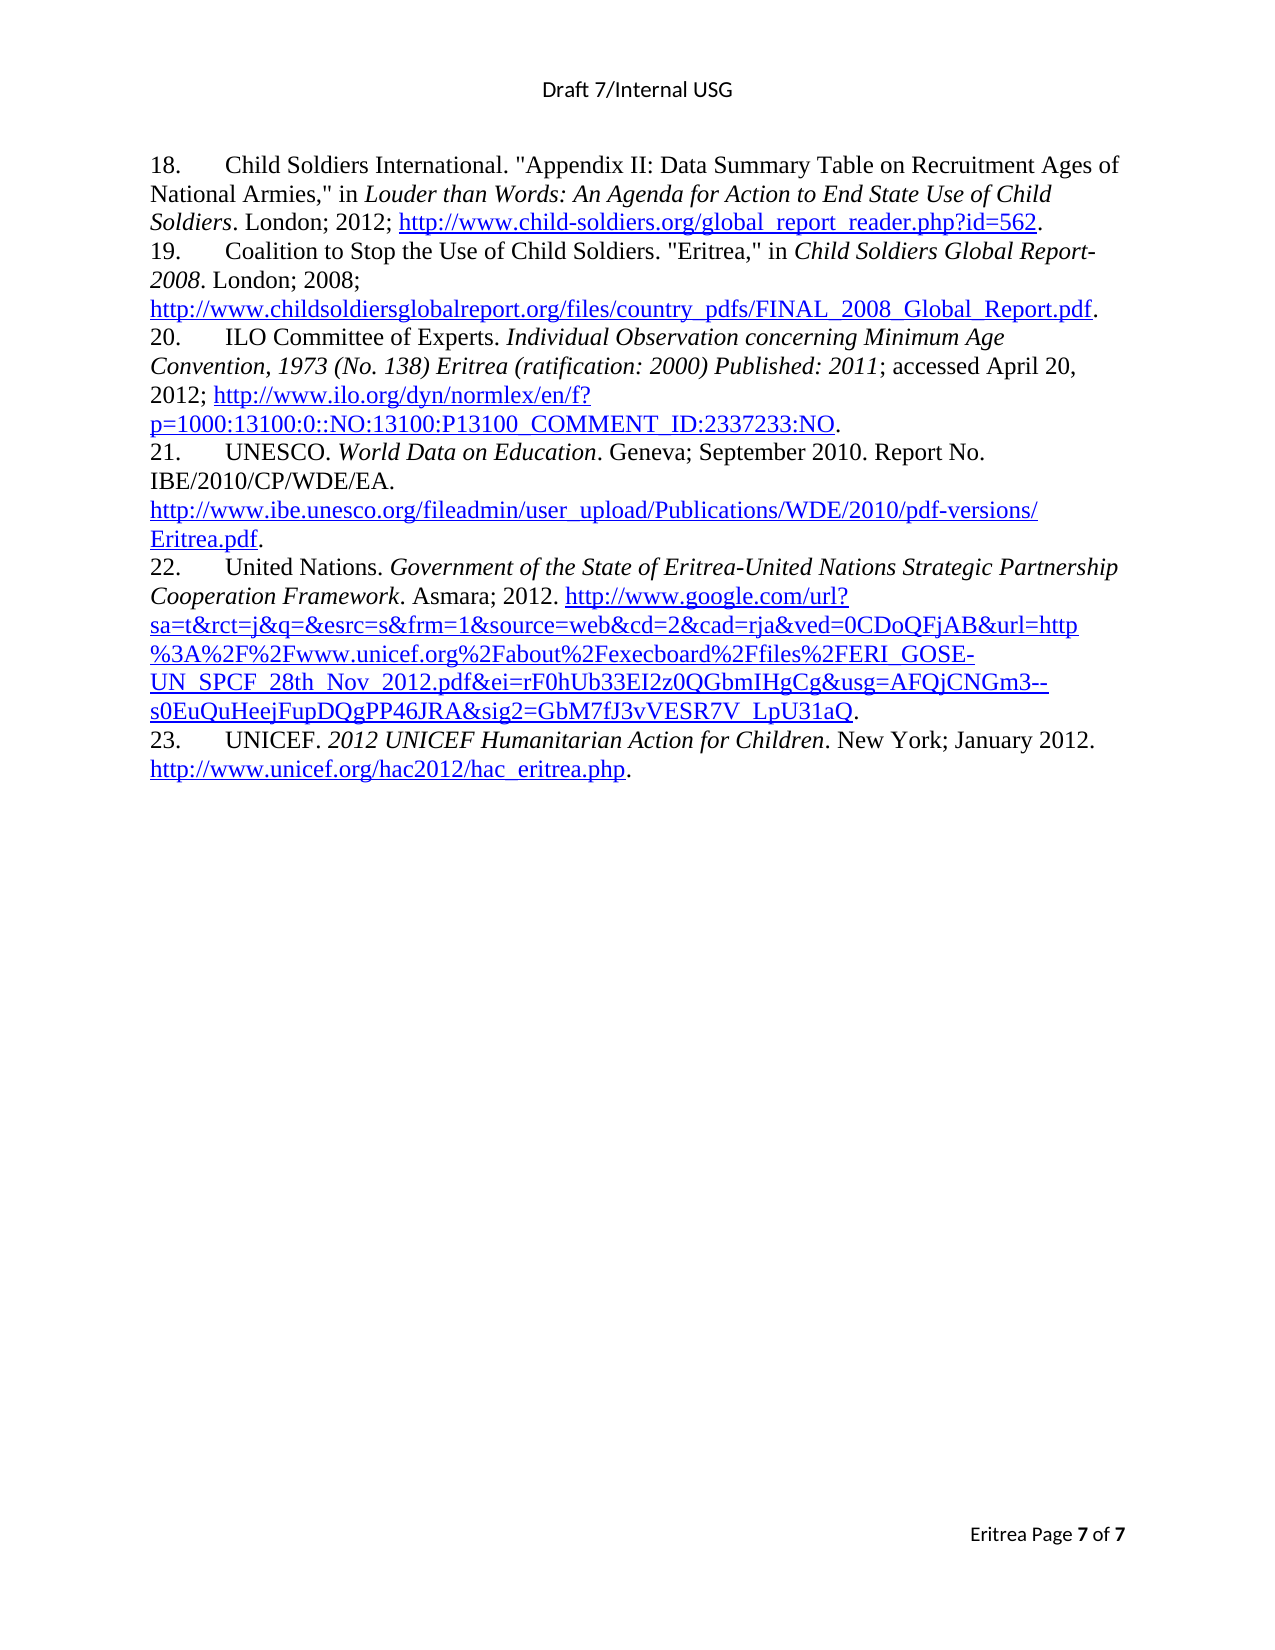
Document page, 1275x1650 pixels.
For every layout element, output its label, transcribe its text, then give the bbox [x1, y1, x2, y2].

text 20. ILO Committee of Experts. Individual Observation concerning Minimum Age Convention, 1973 (No. 138) Eritrea (ratification: 2000) Published: 2011; accessed April 20, 2012; http://www.ilo.org/dyn/normlex/en/f?p=1000:13100:0::NO:13100:P13100_COMMENT_ID:2337233:NO. [150, 322, 1125, 437]
text 22. United Nations. Government of the State of Eritrea-United Nations Strategic Partnership Cooperation Framework. Asmara; 2012. http://www.google.com/url?sa=t&rct=j&q=&esrc=s&frm=1&source=web&cd=2&cad=rja&ved=0CDoQFjAB&url=http%3A%2F%2Fwww.unicef.org%2Fabout%2Fexecboard%2Ffiles%2FERI_GOSE-UN_SPCF_28th_Nov_2012.pdf&ei=rF0hUb33EI2z0QGbmIHgCg&usg=AFQjCNGm3--s0EuQuHeejFupDQgPP46JRA&sig2=GbM7fJ3vVESR7V_LpU31aQ. [150, 552, 1125, 725]
text 18. Child Soldiers International. "Appendix II: Data Summary Table on Recruitment Ages of National Armies," in Louder than Words: An Agenda for Action to End State Use of Child Soldiers. London; 2012; http://www.child-soldiers.org/global_report_reader.php?id=562. [150, 150, 1125, 236]
text 19. Coalition to Stop the Use of Child Soldiers. "Eritrea," in Child Soldiers Global Report- 2008. London; 2008; http://www.childsoldiersglobalreport.org/files/country_pdfs/FINAL_2008_Global_Report.pdf. [150, 236, 1125, 322]
text 21. UNESCO. World Data on Education. Geneva; September 2010. Report No. IBE/2010/CP/WDE/EA. http://www.ibe.unesco.org/fileadmin/user_upload/Publications/WDE/2010/pdf-versions/Eritrea.pdf. [150, 437, 1125, 552]
text 23. UNICEF. 2012 UNICEF Humanitarian Action for Children. New York; January 2012. http://www.unicef.org/hac2012/hac_eritrea.php. [150, 725, 1125, 782]
